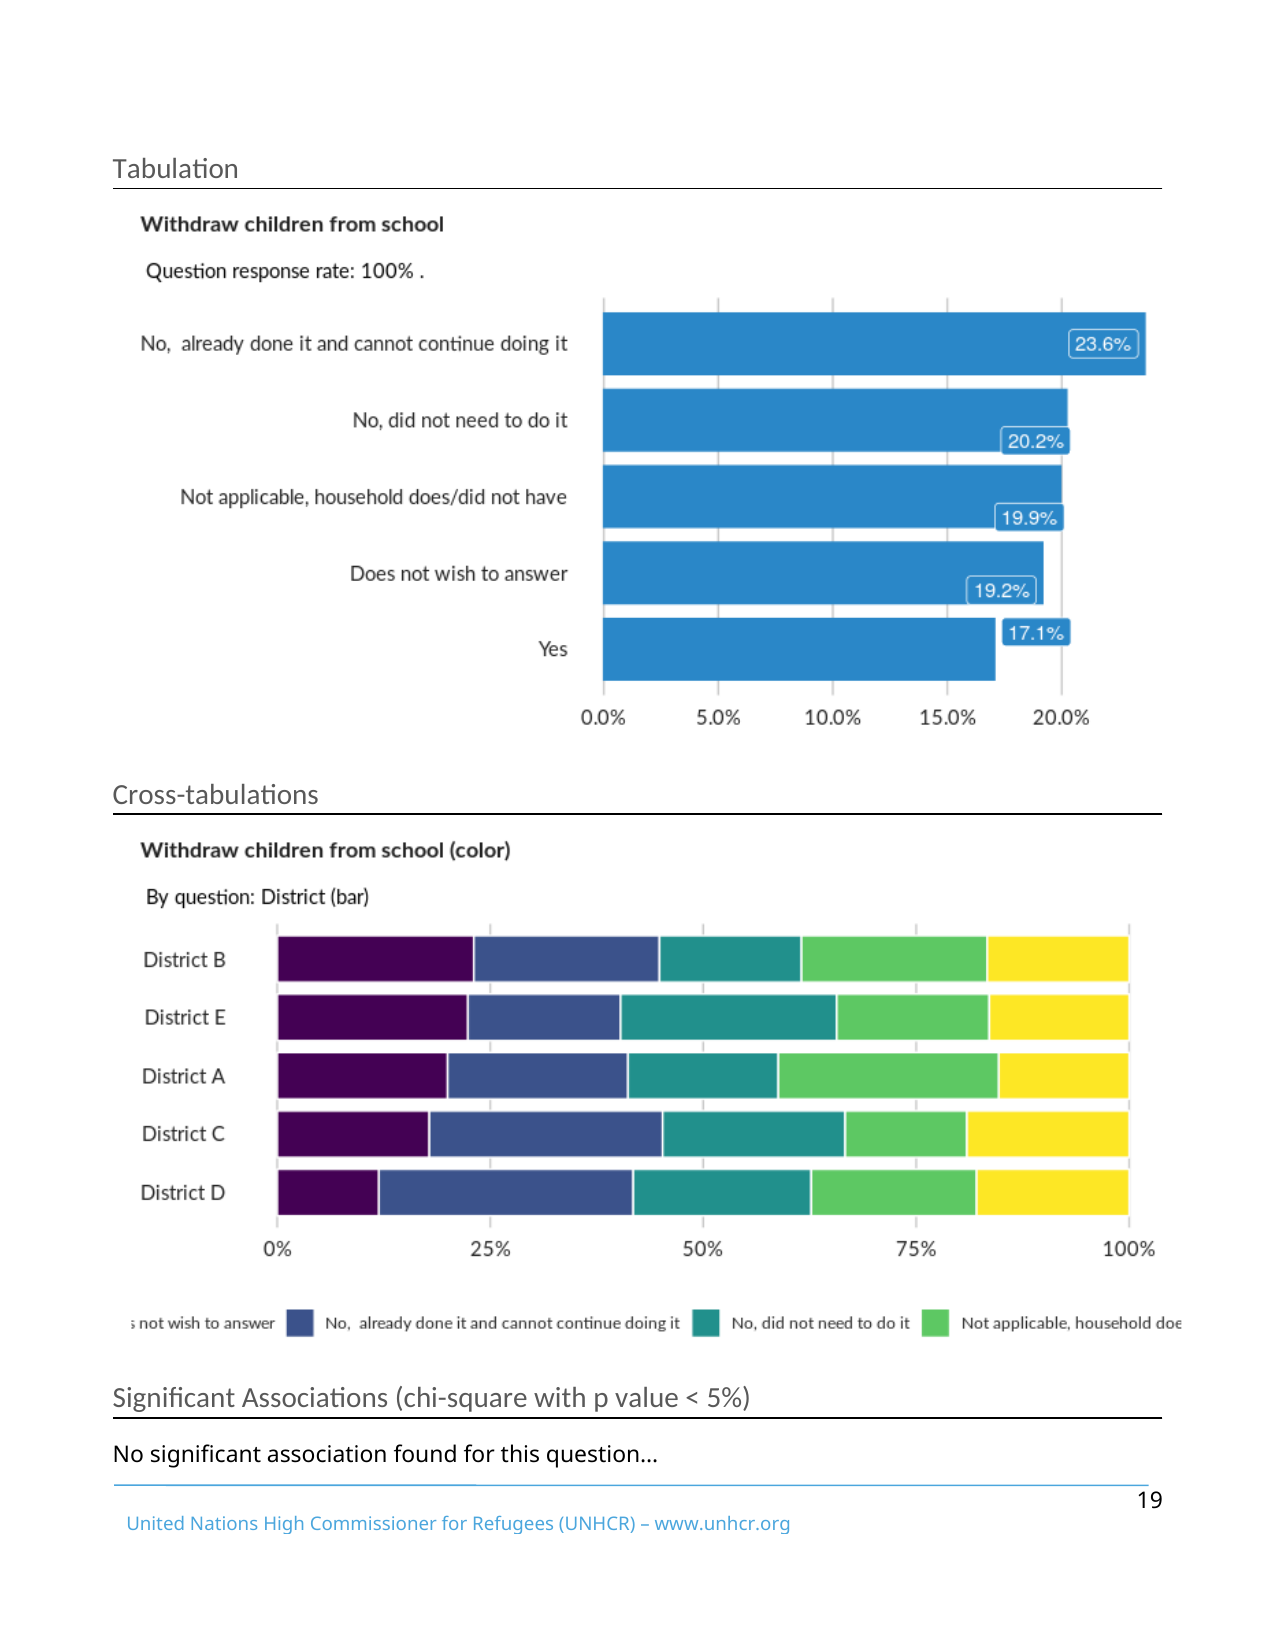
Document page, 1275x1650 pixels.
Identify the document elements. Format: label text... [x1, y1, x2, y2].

subtitle Cross-tabulations [112, 776, 1162, 815]
text No significant association found for this question… [112, 1438, 1162, 1469]
picture [131, 833, 1182, 1359]
subtitle Significant Associations (chi-square with p value < 5%) [112, 1379, 1162, 1419]
picture [131, 208, 1182, 755]
subtitle Tabulation [112, 150, 1162, 189]
